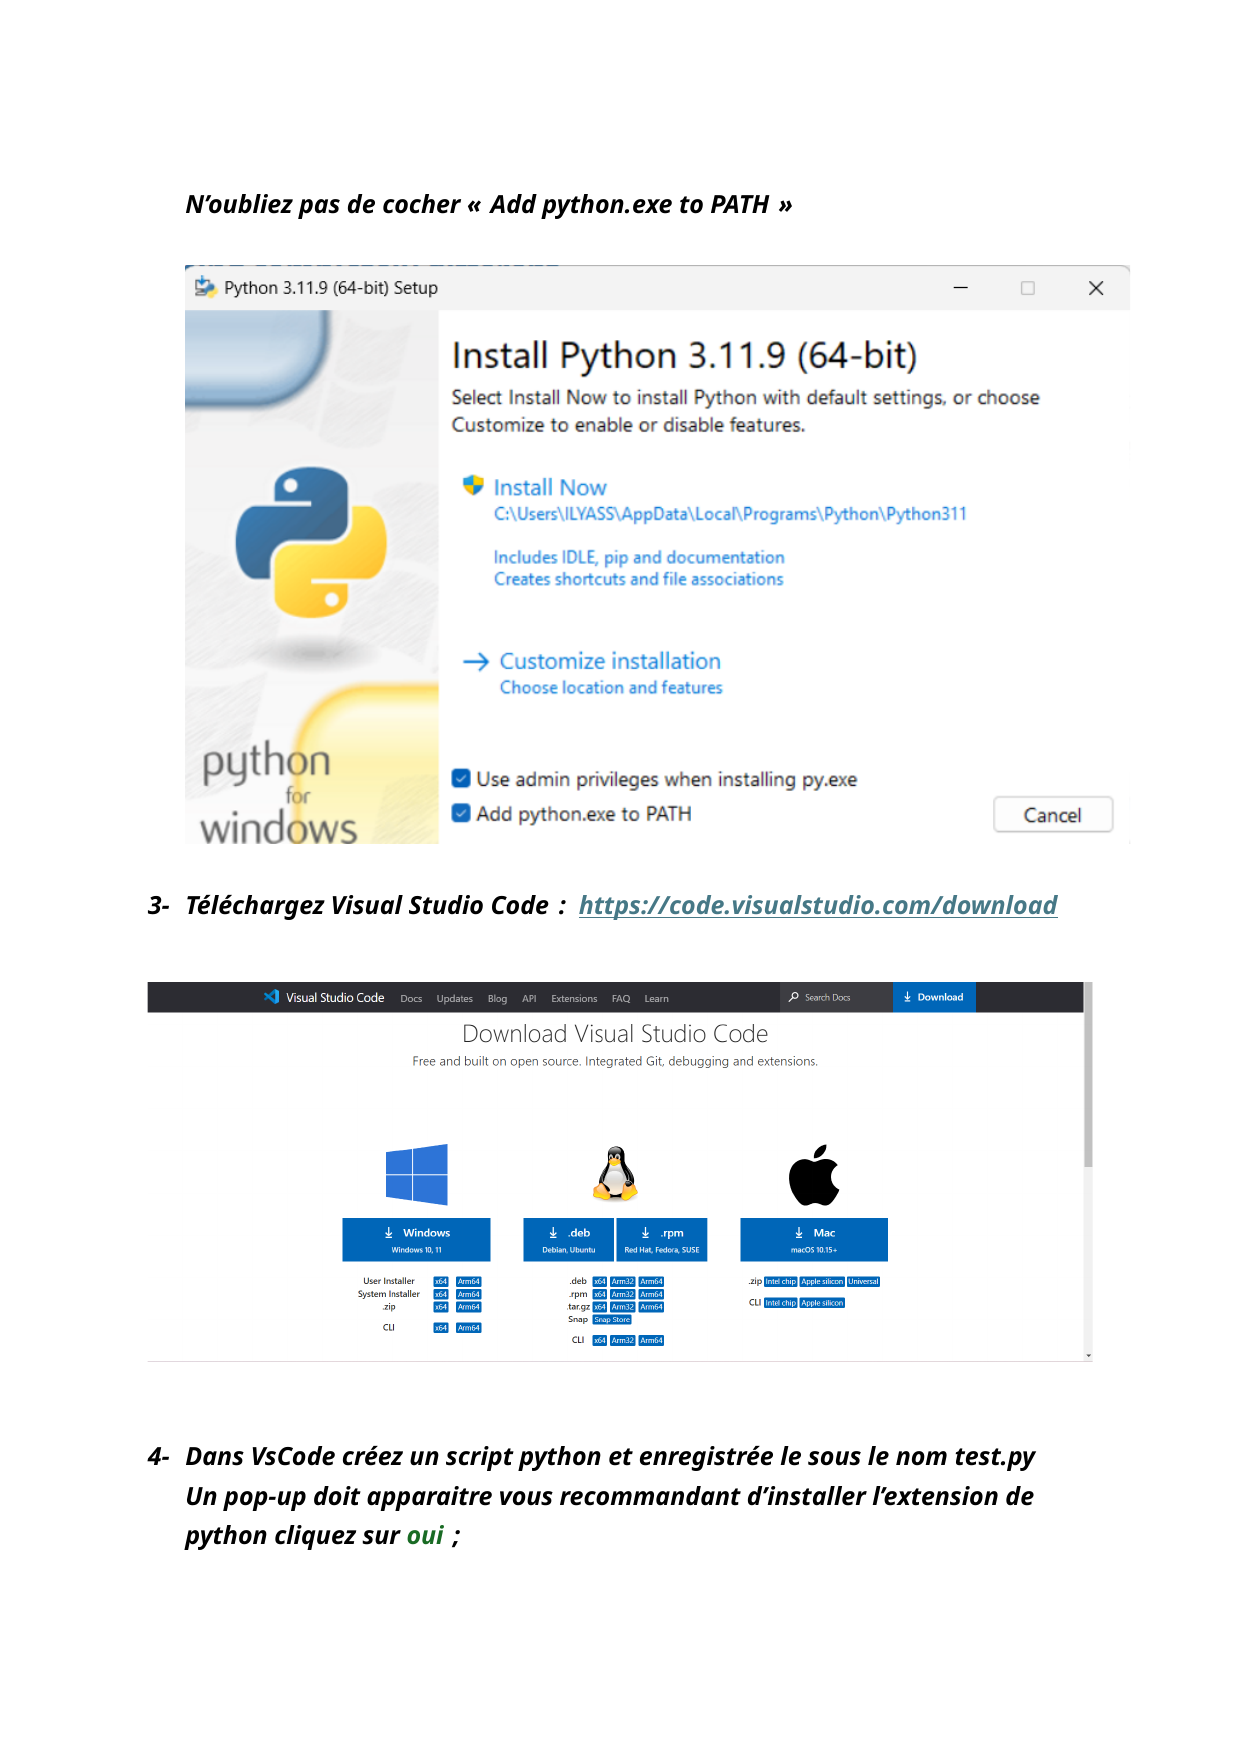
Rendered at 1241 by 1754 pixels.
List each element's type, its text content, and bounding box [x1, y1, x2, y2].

list Téléchargez Visual Studio Code : https://code.visualstudio.com/download [148, 888, 1093, 922]
picture [147, 982, 1093, 1362]
list Un pop-up doit apparaitre vous recommandant d’installer l’extension de python cliquez sur oui ; [185, 1478, 1093, 1551]
list Dans VsCode créez un script python et enregistrée le sous le nom test.py [148, 1439, 1093, 1473]
picture [185, 265, 1130, 844]
list N’oubliez pas de cocher « Add python.exe to PATH » [185, 187, 1093, 221]
